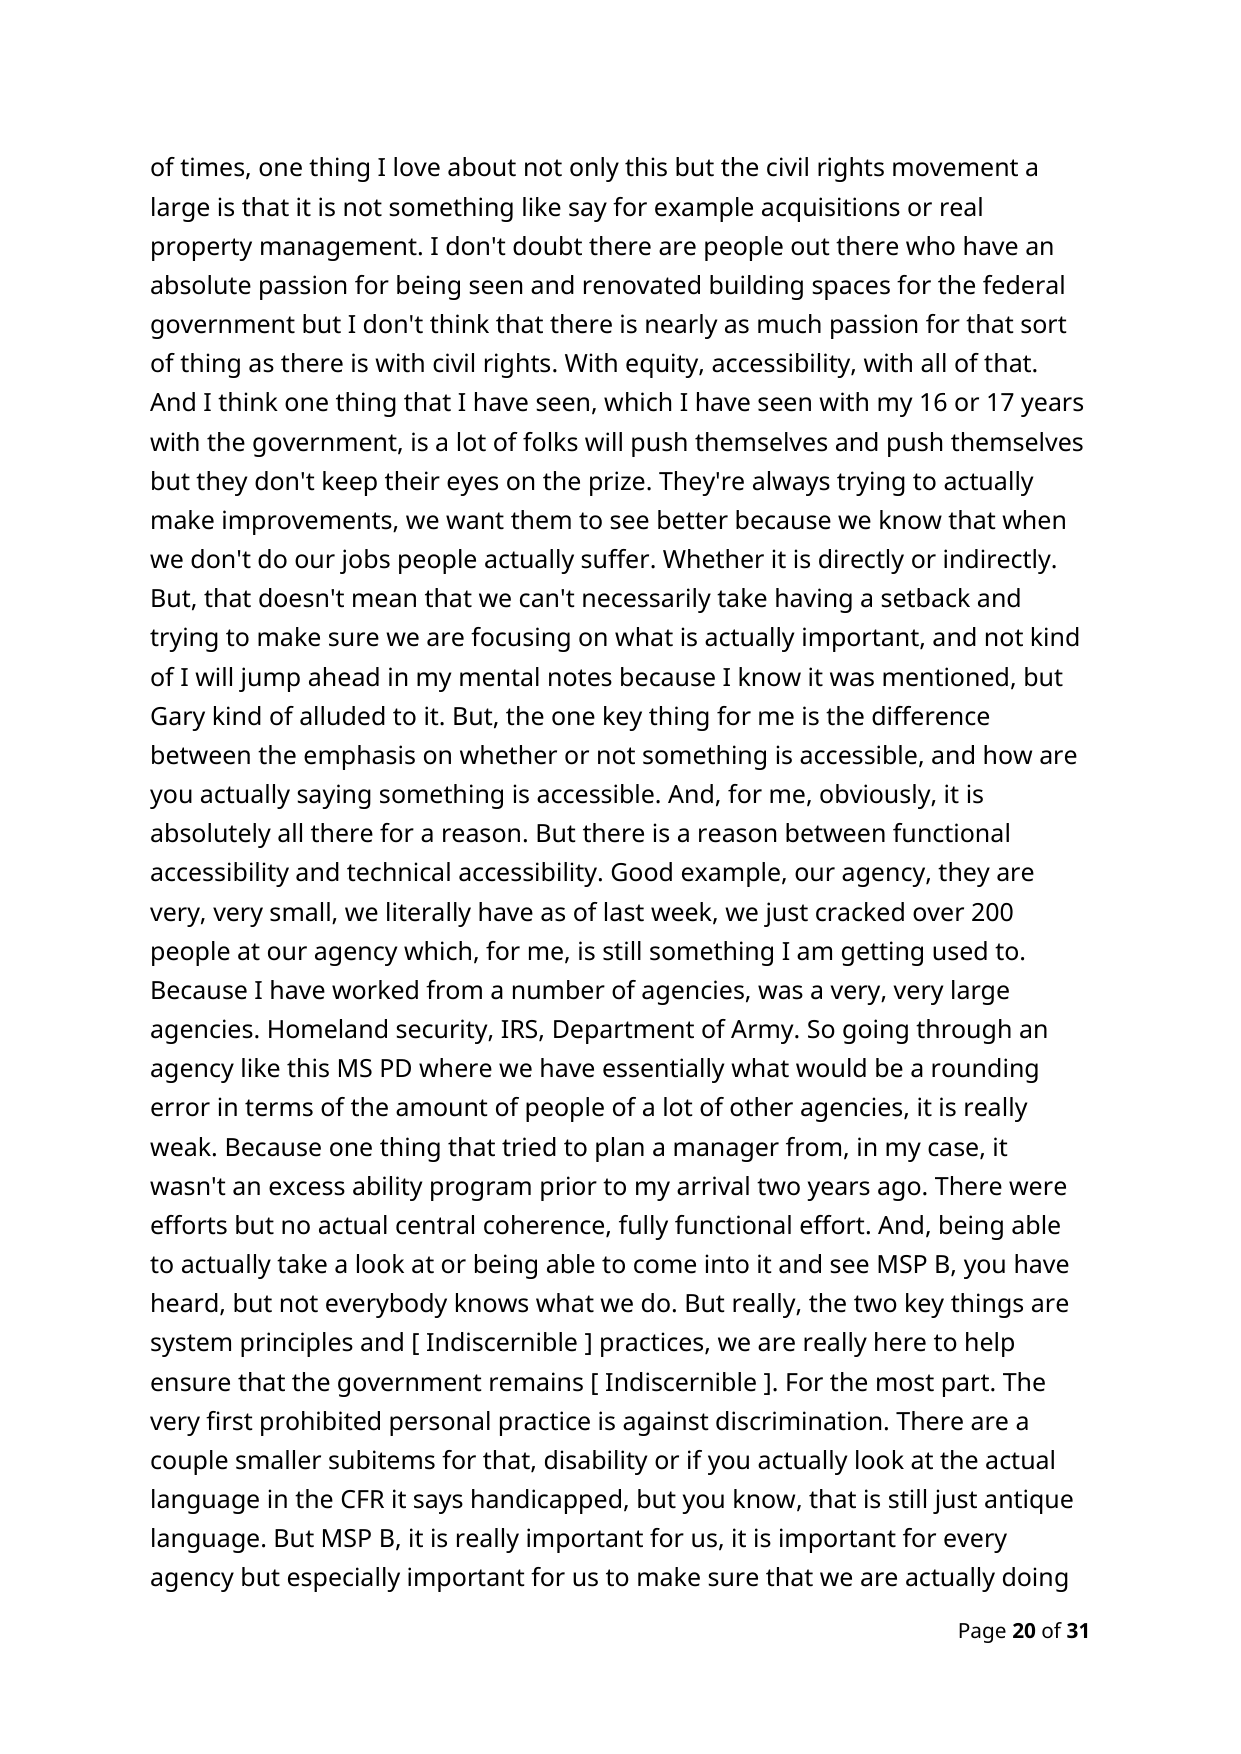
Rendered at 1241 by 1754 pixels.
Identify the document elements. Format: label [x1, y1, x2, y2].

text [150, 150, 1090, 1594]
